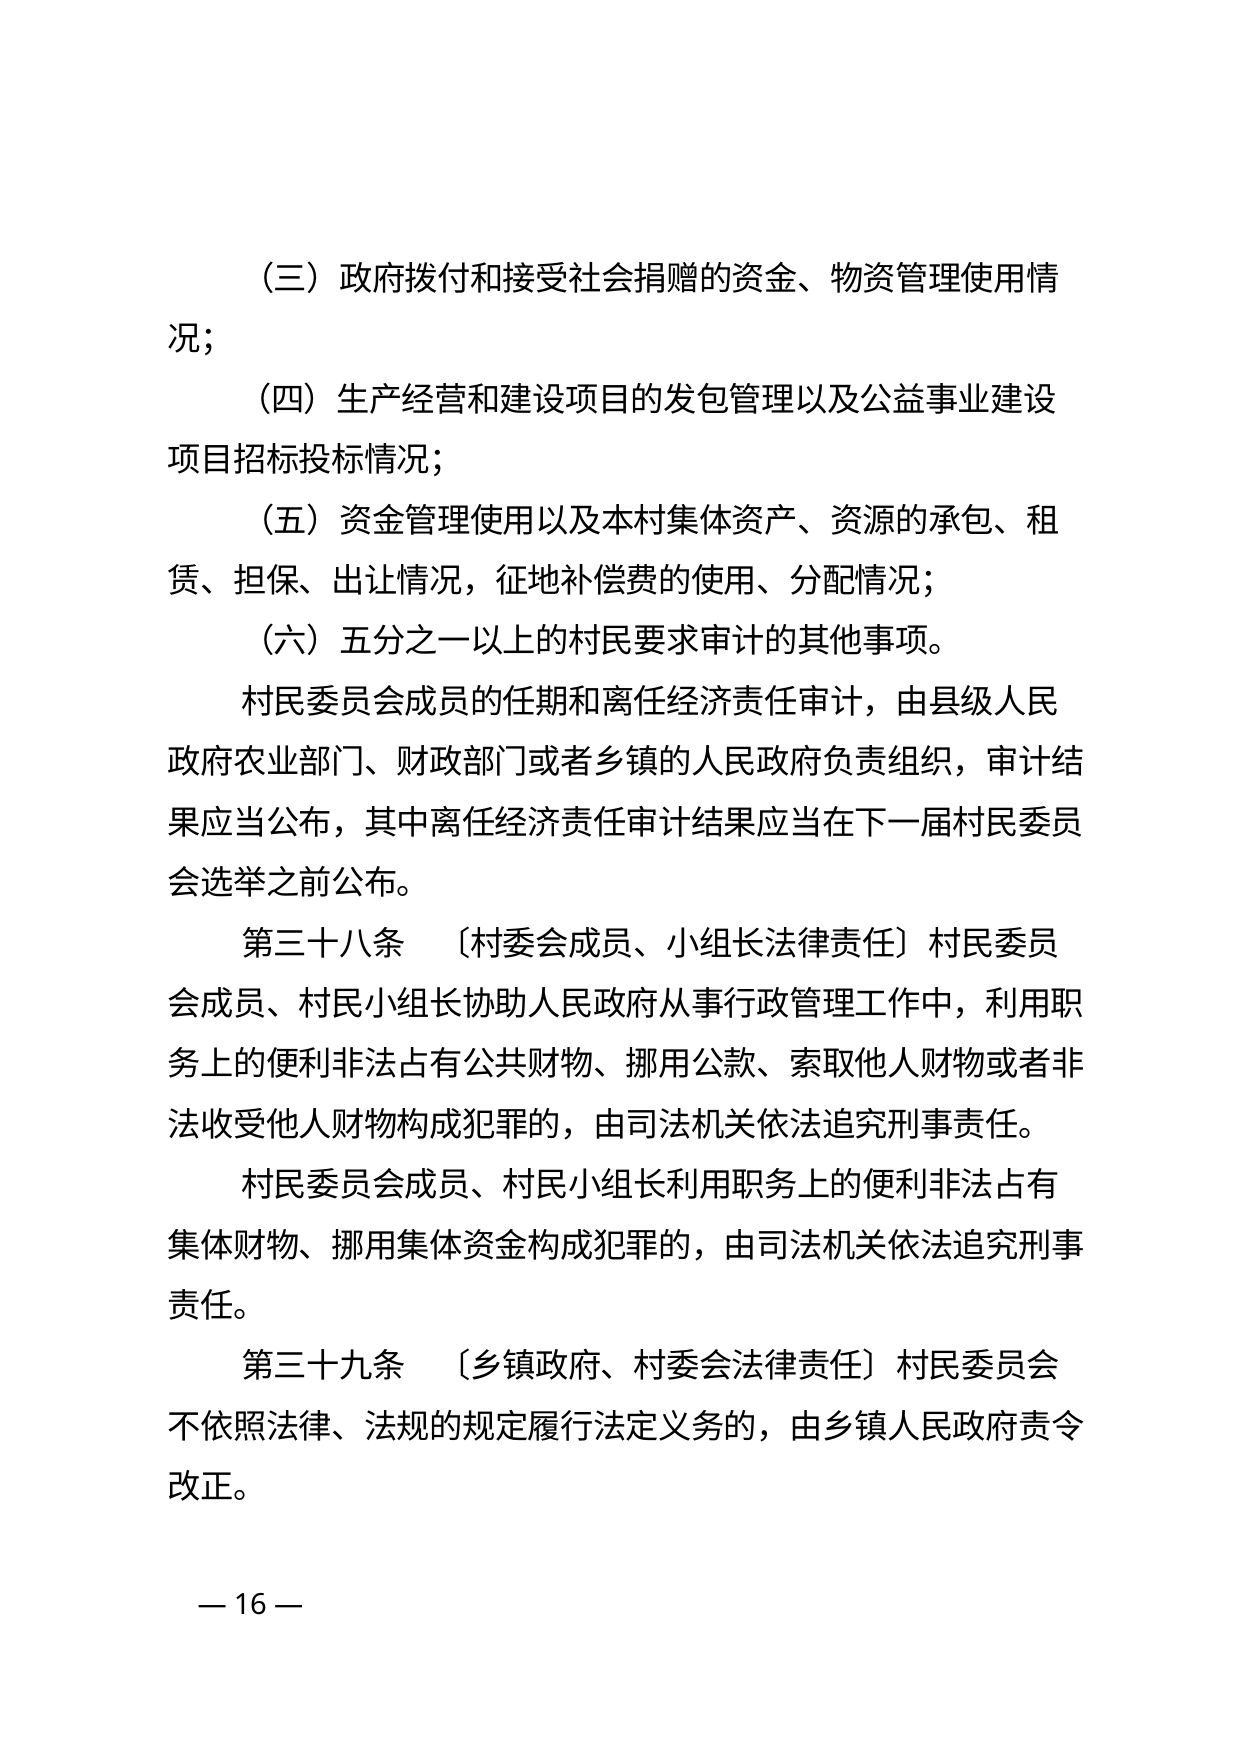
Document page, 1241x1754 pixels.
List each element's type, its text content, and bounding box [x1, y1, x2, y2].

text 村民委员会成员、村民小组长利用职务上的便利非法占有集体财物、挪用集体资金构成犯罪的，由司法机关依法追究刑事责任。 [168, 1148, 1084, 1329]
text 村民委员会成员的任期和离任经济责任审计，由县级人民政府农业部门、财政部门或者乡镇的人民政府负责组织，审计结果应当公布，其中离任经济责任审计结果应当在下一届村民委员会选举之前公布。 [168, 665, 1084, 907]
text （三）政府拨付和接受社会捐赠的资金、物资管理使用情况； [168, 242, 1084, 363]
text （四）生产经营和建设项目的发包管理以及公益事业建设项目招标投标情况； [168, 363, 1084, 484]
text （五）资金管理使用以及本村集体资产、资源的承包、租赁、担保、出让情况，征地补偿费的使用、分配情况； [168, 484, 1084, 604]
text 第三十九条 〔乡镇政府、村委会法律责任〕村民委员会不依照法律、法规的规定履行法定义务的，由乡镇人民政府责令改正。 [168, 1329, 1084, 1511]
text 第三十八条 〔村委会成员、小组长法律责任〕村民委员会成员、村民小组长协助人民政府从事行政管理工作中，利用职务上的便利非法占有公共财物、挪用公款、索取他人财物或者非法收受他人财物构成犯罪的，由司法机关依法追究刑事责任。 [168, 907, 1084, 1148]
text （六）五分之一以上的村民要求审计的其他事项。 [168, 604, 1084, 665]
